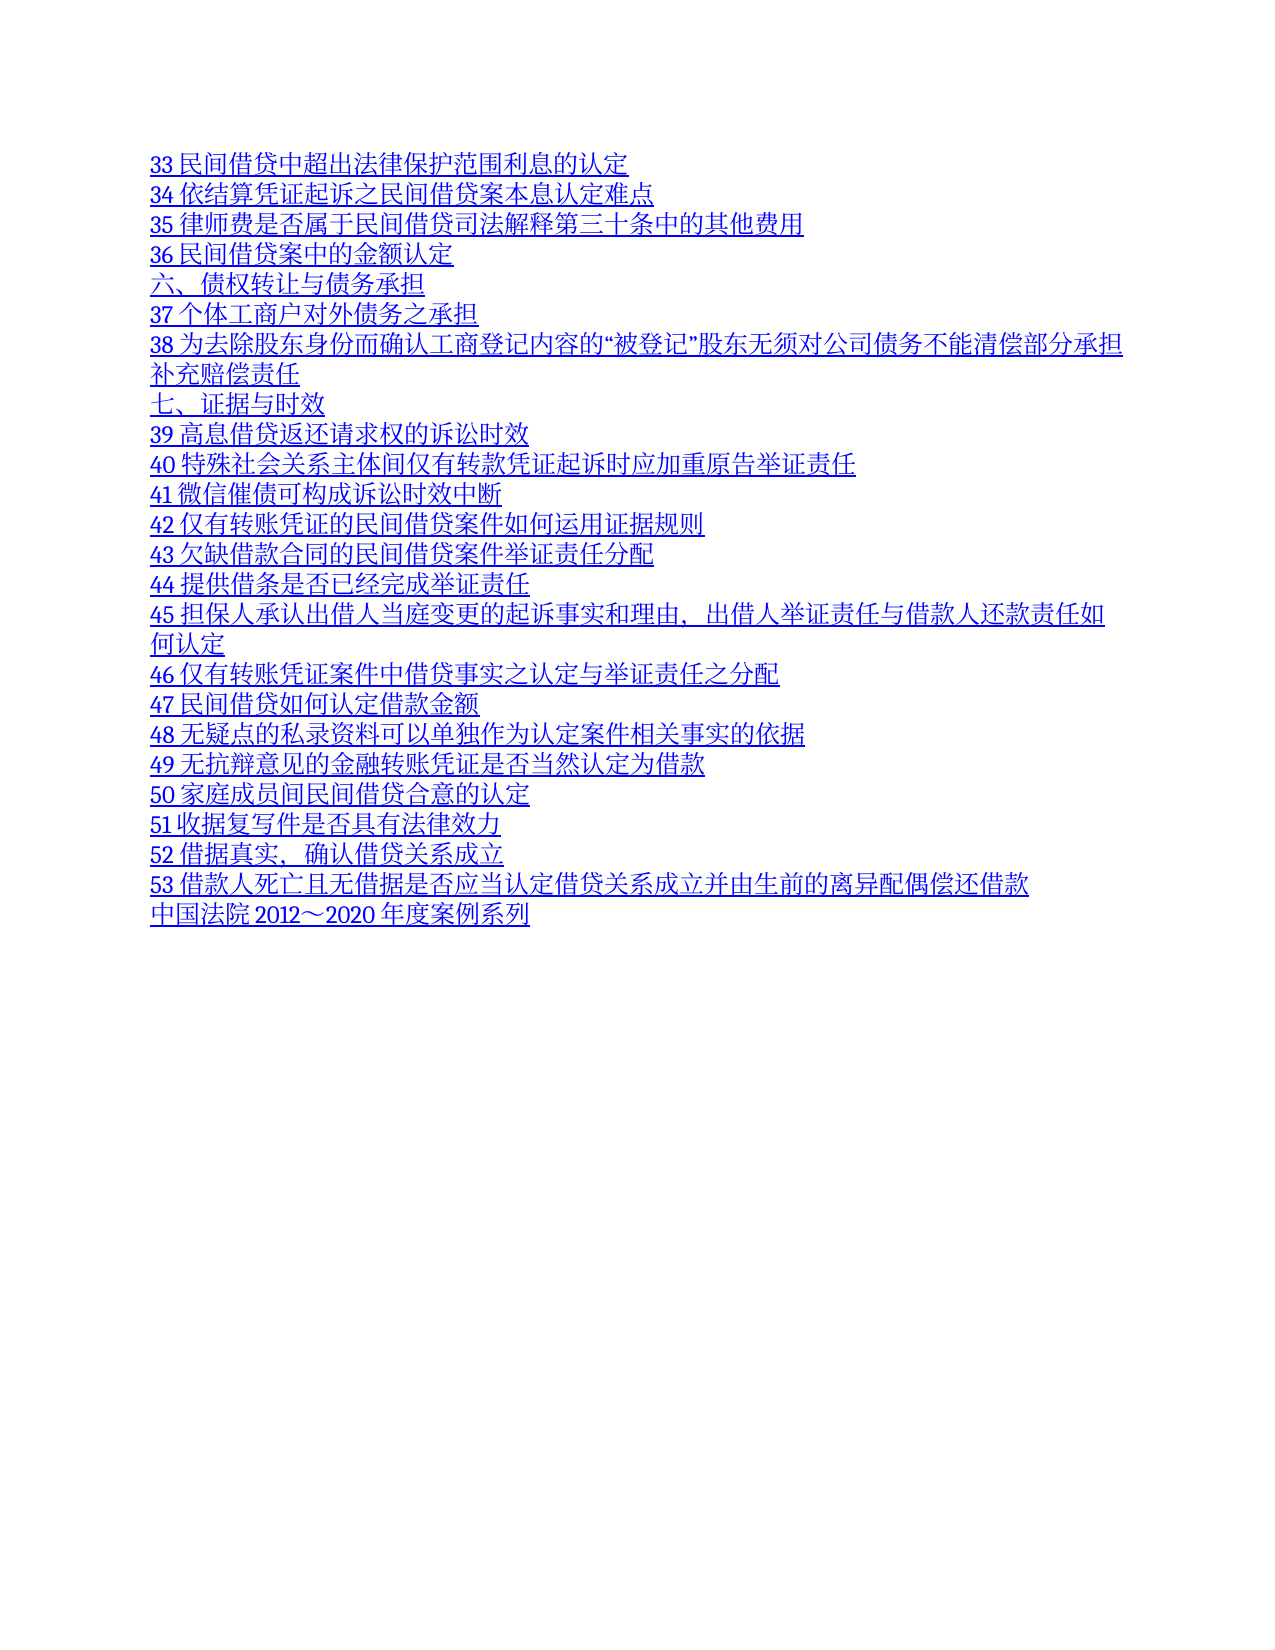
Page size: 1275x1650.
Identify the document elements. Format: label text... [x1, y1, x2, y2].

text 39 高息借贷返还请求权的诉讼时效 [150, 420, 1125, 450]
text 35 律师费是否属于民间借贷司法解释第三十条中的其他费用 [150, 210, 1125, 240]
text 七、证据与时效 [150, 390, 1125, 420]
text 33 民间借贷中超出法律保护范围利息的认定 [150, 150, 1125, 180]
text 中国法院2012～2020年度案例系列 [150, 900, 1125, 930]
text 52 借据真实，确认借贷关系成立 [150, 840, 1125, 870]
text 34 依结算凭证起诉之民间借贷案本息认定难点 [150, 180, 1125, 210]
text 46 仅有转账凭证案件中借贷事实之认定与举证责任之分配 [150, 660, 1125, 690]
text 50 家庭成员间民间借贷合意的认定 [150, 780, 1125, 810]
text 48 无疑点的私录资料可以单独作为认定案件相关事实的依据 [150, 720, 1125, 750]
text 43 欠缺借款合同的民间借贷案件举证责任分配 [150, 540, 1125, 570]
text 42 仅有转账凭证的民间借贷案件如何运用证据规则 [150, 510, 1125, 540]
text 44 提供借条是否已经完成举证责任 [150, 570, 1125, 600]
text 六、债权转让与债务承担 [150, 270, 1125, 300]
text 53 借款人死亡且无借据是否应当认定借贷关系成立并由生前的离异配偶偿还借款 [150, 870, 1125, 900]
text 40 特殊社会关系主体间仅有转款凭证起诉时应加重原告举证责任 [150, 450, 1125, 480]
text 38 为去除股东身份而确认工商登记内容的“被登记”股东无须对公司债务不能清偿部分承担补充赔偿责任 [150, 330, 1125, 390]
text 47 民间借贷如何认定借款金额 [150, 690, 1125, 720]
text 36 民间借贷案中的金额认定 [150, 240, 1125, 270]
text 45 担保人承认出借人当庭变更的起诉事实和理由，出借人举证责任与借款人还款责任如何认定 [150, 600, 1125, 660]
text 49 无抗辩意见的金融转账凭证是否当然认定为借款 [150, 750, 1125, 780]
text 51 收据复写件是否具有法律效力 [150, 810, 1125, 840]
text 41 微信催债可构成诉讼时效中断 [150, 480, 1125, 510]
text 37 个体工商户对外债务之承担 [150, 300, 1125, 330]
